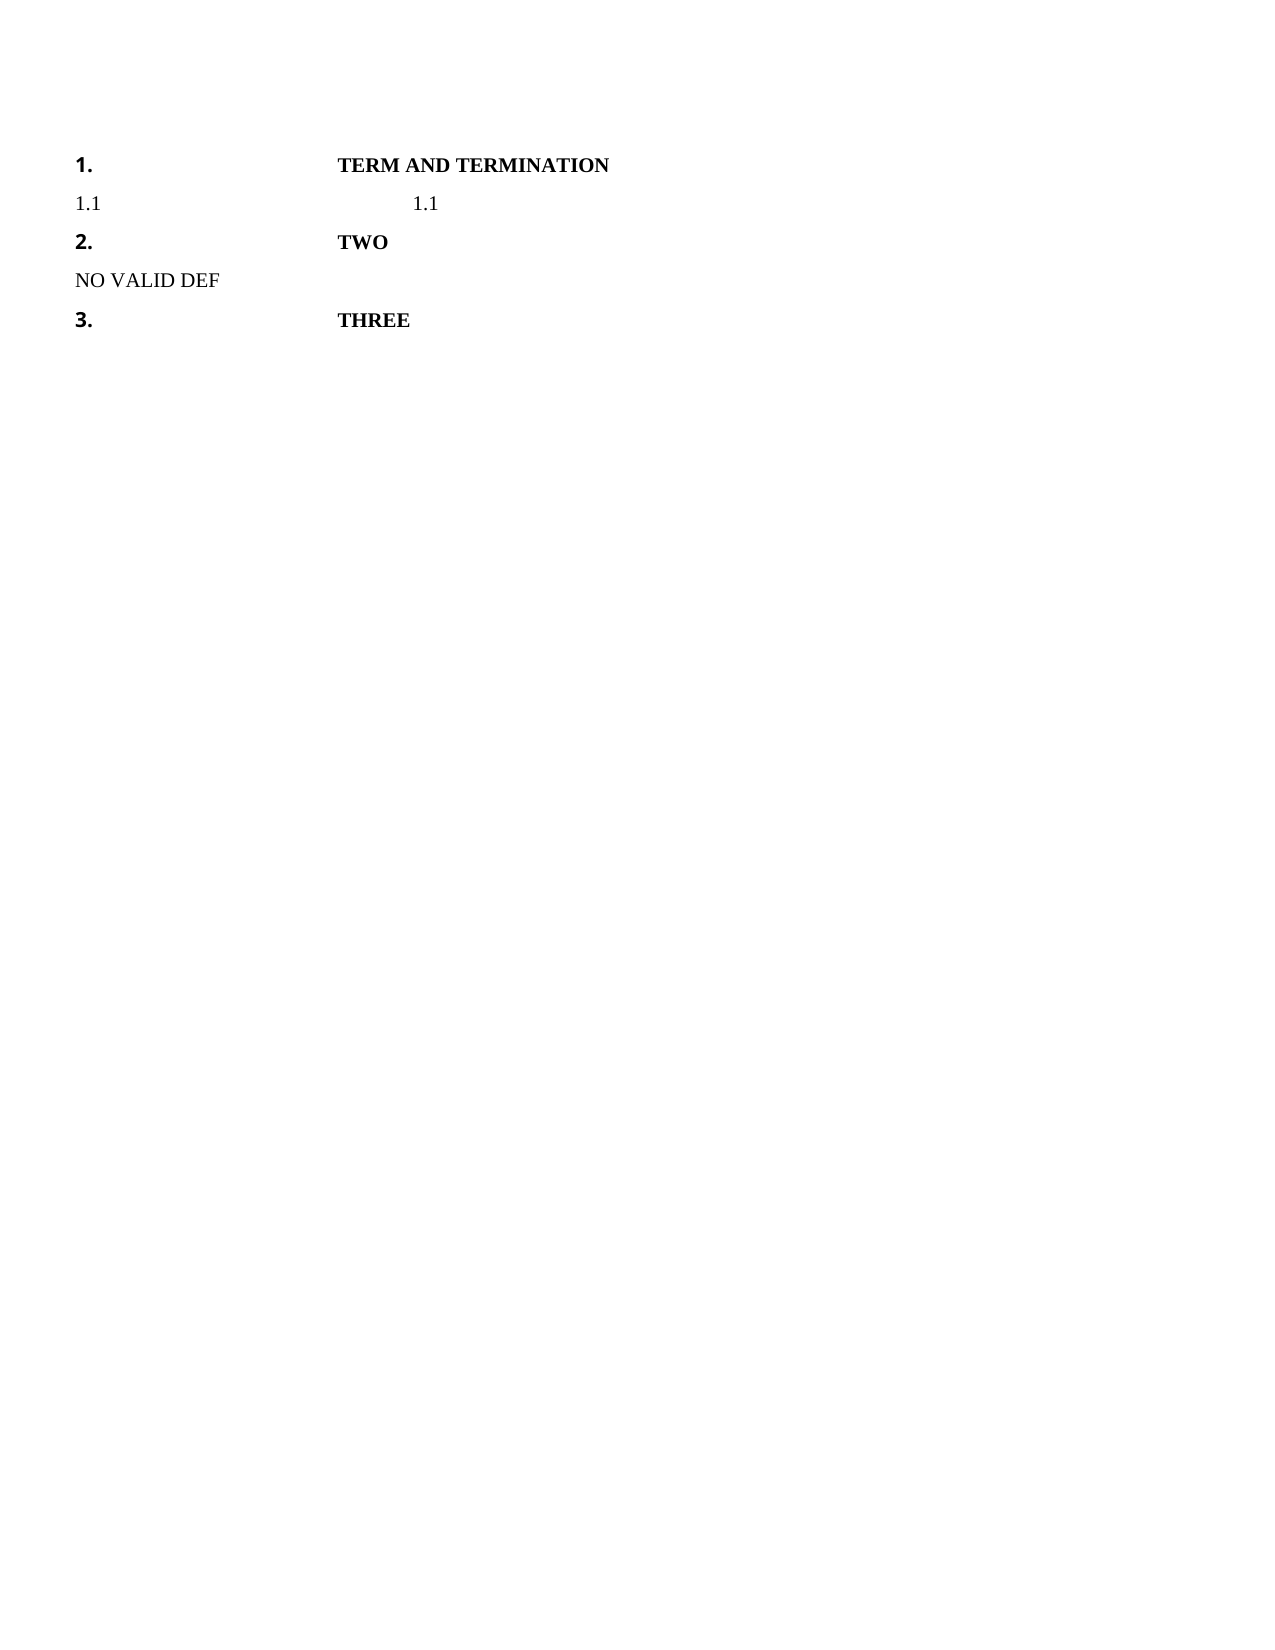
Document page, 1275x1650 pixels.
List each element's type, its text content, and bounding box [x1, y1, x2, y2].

subtitle NO VALID DEF [75, 268, 1200, 292]
subtitle TWO [75, 227, 1200, 256]
subtitle TERM AND TERMINATION [75, 150, 1200, 178]
subtitle 1.1 [75, 191, 1200, 215]
subtitle THREE [75, 305, 1200, 333]
